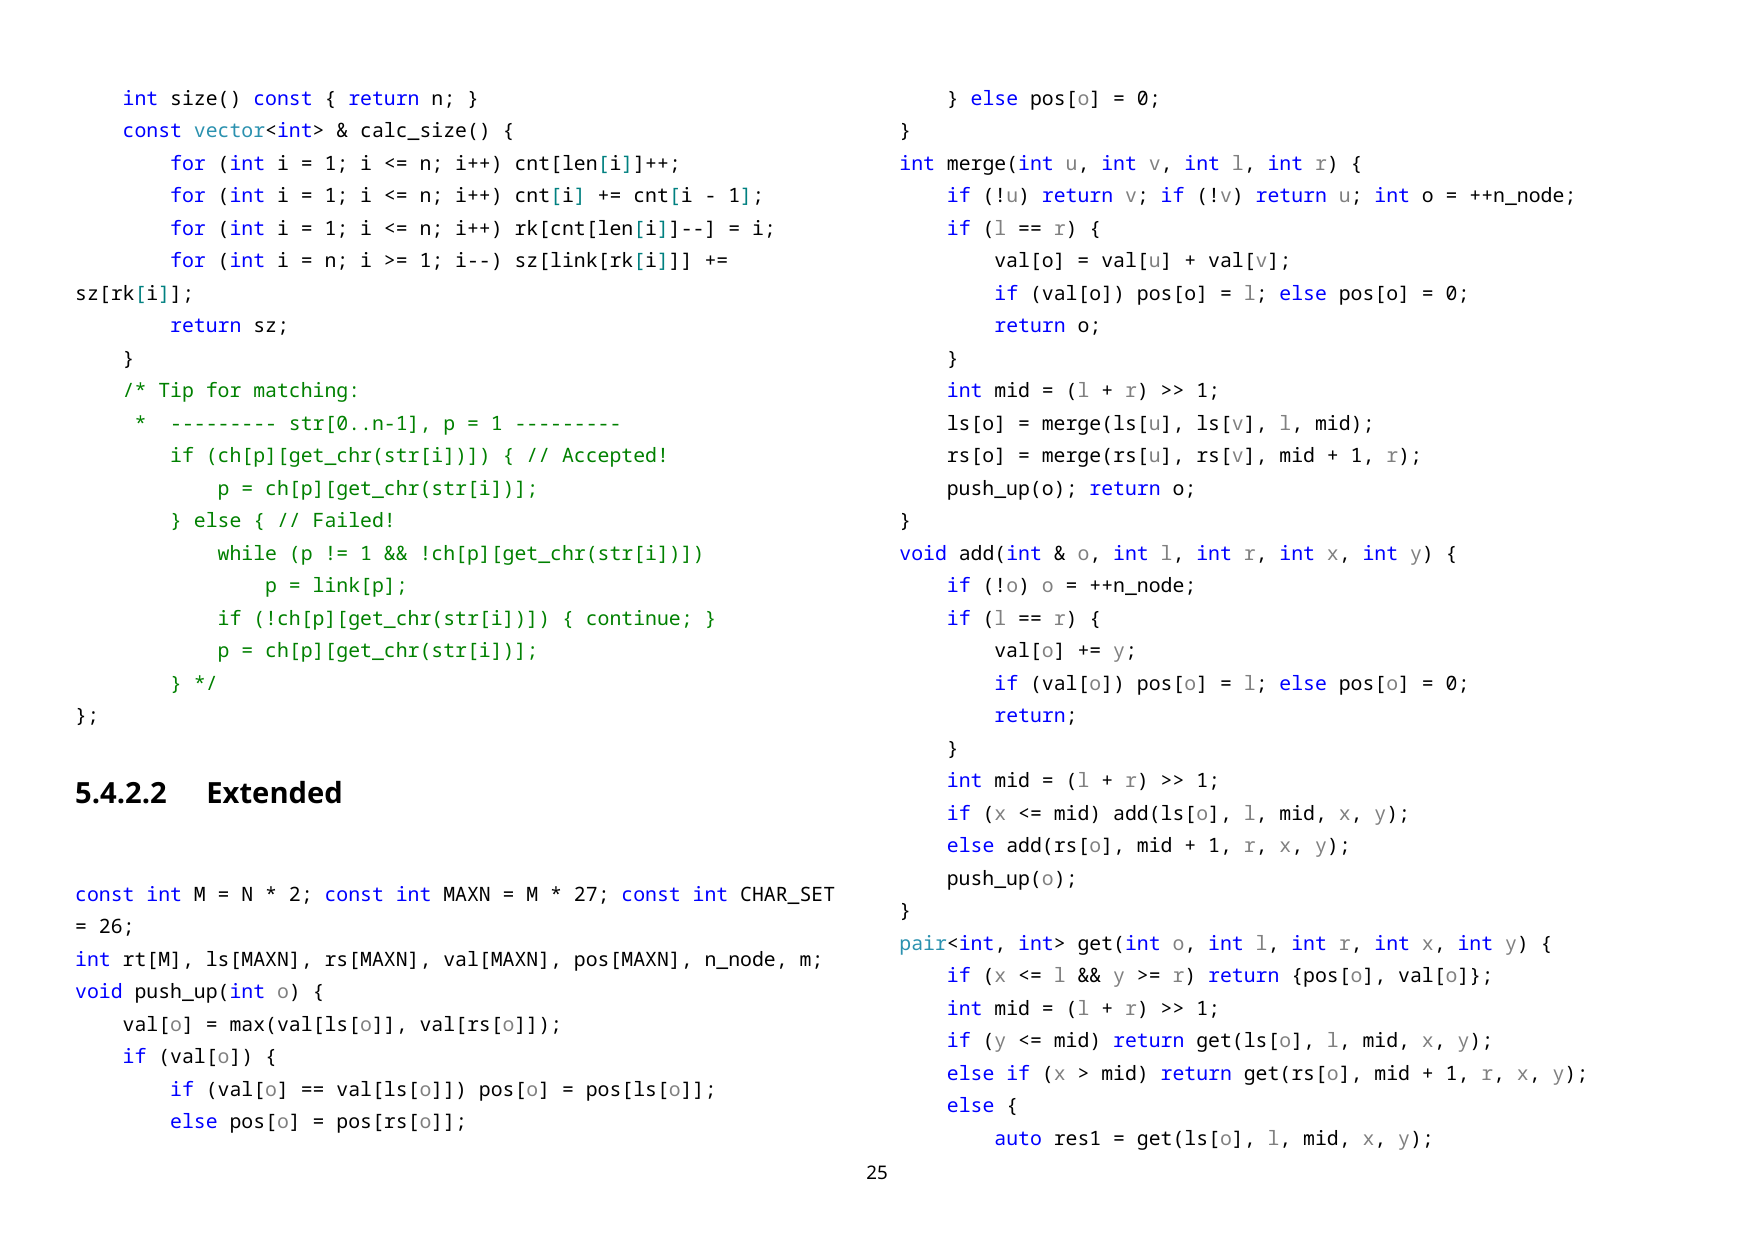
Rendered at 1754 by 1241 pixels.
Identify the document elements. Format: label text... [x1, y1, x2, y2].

text int size() const { return n; } [75, 81, 855, 113]
text int merge(int u, int v, int l, int r) { [899, 146, 1679, 178]
text if (!o) o = ++n_node; [899, 568, 1679, 601]
text }; [75, 698, 855, 731]
text else pos[o] = pos[rs[o]]; [75, 1105, 855, 1138]
text int mid = (l + r) >> 1; [899, 763, 1679, 796]
text } [899, 731, 1679, 763]
text p = ch[p][get_chr(str[i])]; [75, 471, 855, 503]
text } else { // Failed! [75, 503, 855, 536]
text pair<int, int> get(int o, int l, int r, int x, int y) { [899, 926, 1679, 958]
text val[o] = max(val[ls[o]], val[rs[o]]); [75, 1008, 855, 1040]
text if (val[o]) pos[o] = l; else pos[o] = 0; [899, 666, 1679, 698]
text for (int i = 1; i <= n; i++) cnt[len[i]]++; [75, 146, 855, 178]
text } [899, 113, 1679, 146]
text for (int i = n; i >= 1; i--) sz[link[rk[i]]] += sz[rk[i]]; [75, 243, 855, 308]
text return sz; [75, 308, 855, 341]
text else { [899, 1088, 1679, 1121]
text } [899, 341, 1679, 373]
text return; [899, 698, 1679, 731]
text if (!u) return v; if (!v) return u; int o = ++n_node; [899, 178, 1679, 211]
text /* Tip for matching: [75, 373, 855, 406]
text int mid = (l + r) >> 1; [899, 373, 1679, 406]
text if (l == r) { [899, 601, 1679, 633]
text void add(int & o, int l, int r, int x, int y) { [899, 536, 1679, 568]
text int mid = (l + r) >> 1; [899, 991, 1679, 1023]
text if (val[o]) { [75, 1040, 855, 1073]
text } [899, 503, 1679, 536]
text if (!ch[p][get_chr(str[i])]) { continue; } [75, 601, 855, 633]
text if (y <= mid) return get(ls[o], l, mid, x, y); [899, 1023, 1679, 1056]
text auto res1 = get(ls[o], l, mid, x, y); [899, 1121, 1679, 1153]
text p = ch[p][get_chr(str[i])]; [75, 633, 855, 666]
text return o; [899, 308, 1679, 341]
text int rt[M], ls[MAXN], rs[MAXN], val[MAXN], pos[MAXN], n_node, m; [75, 943, 855, 975]
text while (p != 1 && !ch[p][get_chr(str[i])]) [75, 536, 855, 568]
text else if (x > mid) return get(rs[o], mid + 1, r, x, y); [899, 1056, 1679, 1088]
text ls[o] = merge(ls[u], ls[v], l, mid); [899, 406, 1679, 438]
text * --------- str[0..n-1], p = 1 --------- [75, 406, 855, 438]
text for (int i = 1; i <= n; i++) rk[cnt[len[i]]--] = i; [75, 211, 855, 243]
text if (val[o] == val[ls[o]]) pos[o] = pos[ls[o]]; [75, 1073, 855, 1105]
text } else pos[o] = 0; [899, 81, 1679, 113]
text rs[o] = merge(rs[u], rs[v], mid + 1, r); [899, 438, 1679, 471]
text void push_up(int o) { [75, 975, 855, 1008]
text } [75, 341, 855, 373]
text for (int i = 1; i <= n; i++) cnt[i] += cnt[i - 1]; [75, 178, 855, 211]
text const int M = N * 2; const int MAXN = M * 27; const int CHAR_SET = 26; [75, 878, 855, 943]
text const vector<int> & calc_size() { [75, 113, 855, 146]
text if (l == r) { [899, 211, 1679, 243]
text else add(rs[o], mid + 1, r, x, y); [899, 828, 1679, 861]
text val[o] = val[u] + val[v]; [899, 243, 1679, 276]
text p = link[p]; [75, 568, 855, 601]
text if (x <= l && y >= r) return {pos[o], val[o]}; [899, 958, 1679, 991]
text push_up(o); return o; [899, 471, 1679, 503]
text if (val[o]) pos[o] = l; else pos[o] = 0; [899, 276, 1679, 308]
text if (x <= mid) add(ls[o], l, mid, x, y); [899, 796, 1679, 828]
subtitle Extended [75, 760, 855, 825]
text push_up(o); [899, 861, 1679, 893]
text } */ [75, 666, 855, 698]
text if (ch[p][get_chr(str[i])]) { // Accepted! [75, 438, 855, 471]
text val[o] += y; [899, 633, 1679, 666]
text } [899, 893, 1679, 926]
